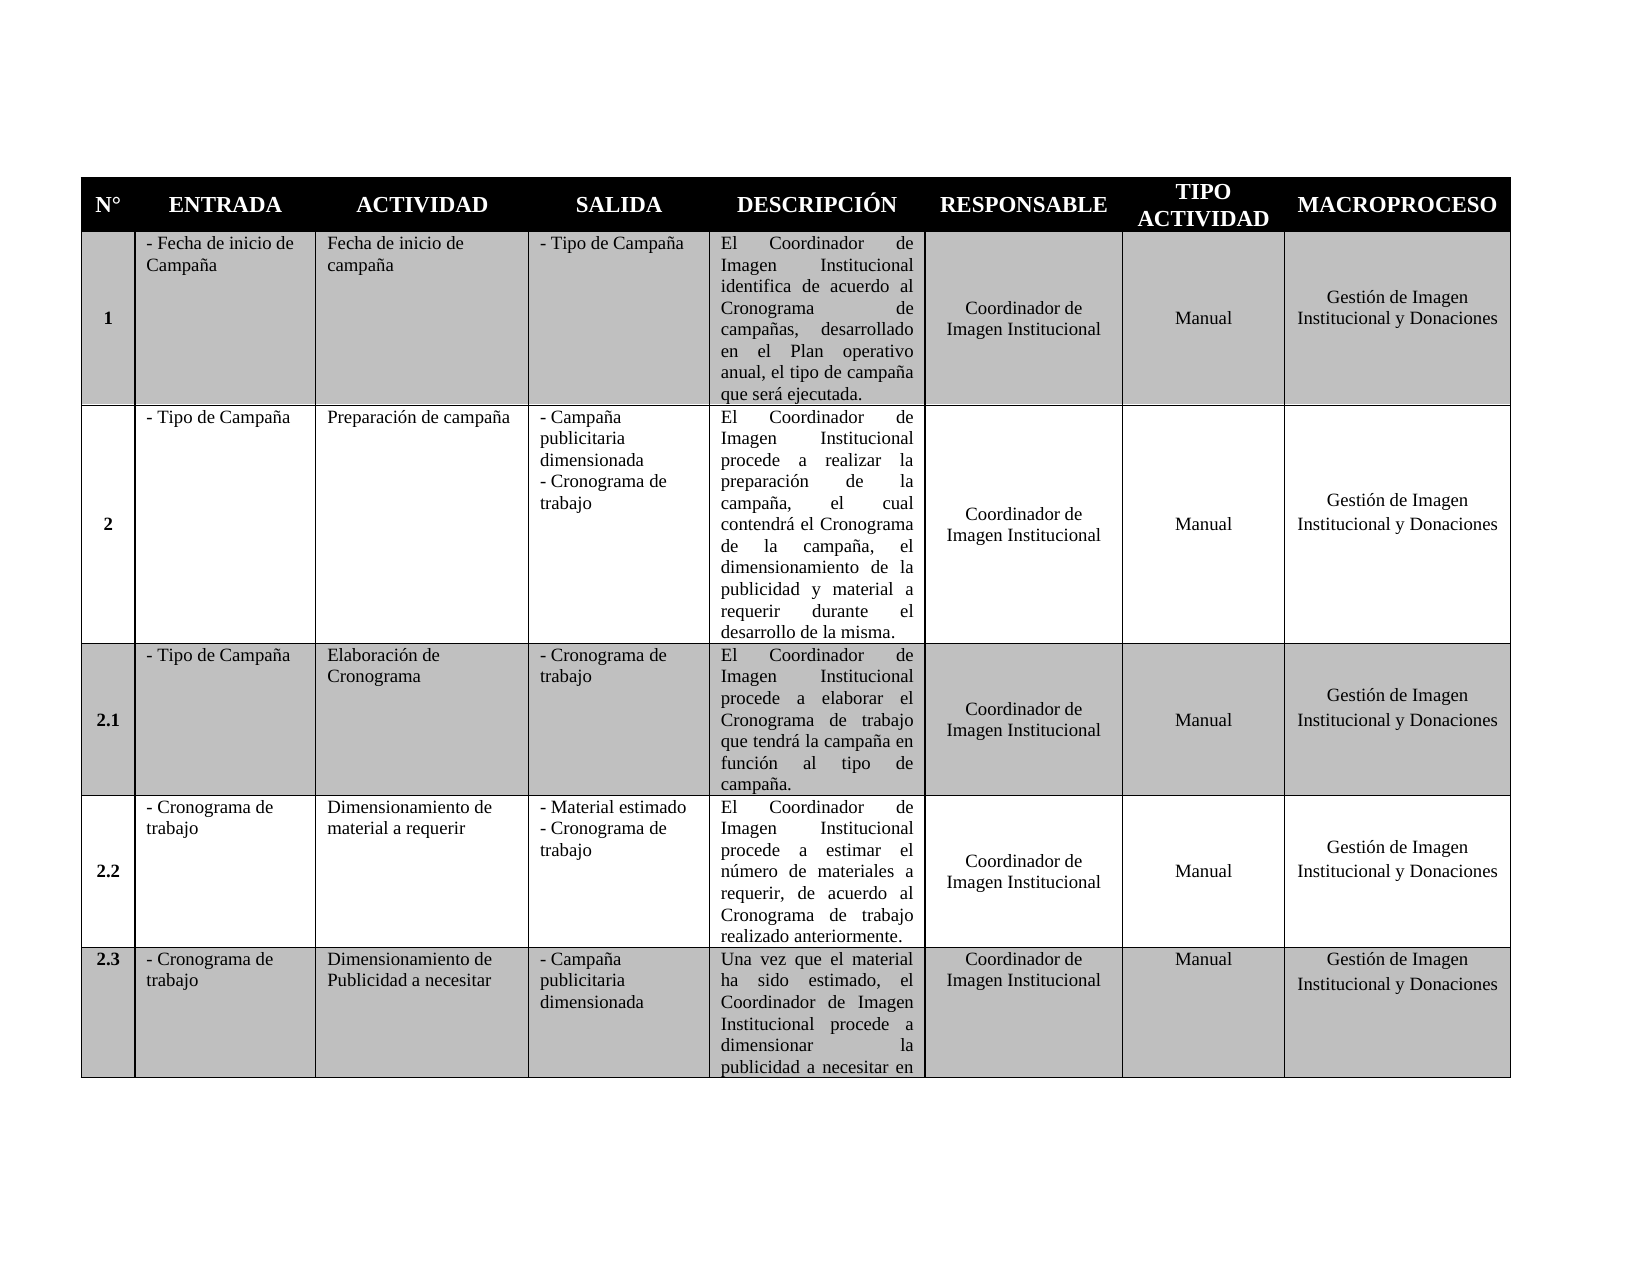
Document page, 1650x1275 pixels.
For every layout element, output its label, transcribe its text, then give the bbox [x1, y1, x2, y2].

table_header TIPO ACTIVIDAD [1123, 178, 1284, 231]
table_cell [316, 948, 528, 1077]
table_cell Manual [1123, 644, 1284, 795]
table_cell - Cronograma de trabajo [529, 644, 709, 795]
table_header ENTRADA [136, 178, 315, 231]
table_cell El Coordinador de Imagen Institucional procede a realizar la preparación de la campaña, el cual contendrá el Cronograma de la campaña, el dimensionamiento de la publicidad y material a requerir durante el desarrollo de la misma. [710, 406, 924, 643]
table_header MACROPROCESO [1285, 178, 1510, 231]
table_cell - Material estimado - Cronograma de trabajo [529, 796, 709, 947]
table_cell - Tipo de Campaña [136, 406, 315, 643]
table_cell Coordinador de Imagen Institucional [926, 644, 1122, 795]
table_cell - Tipo de Campaña [529, 232, 709, 404]
table_cell El Coordinador de Imagen Institucional identifica de acuerdo al Cronograma de campañas, desarrollado en el Plan operativo anual, el tipo de campaña que será ejecutada. [710, 232, 924, 404]
table_cell Coordinador de Imagen Institucional [926, 232, 1122, 404]
table_cell 2.3 [82, 948, 134, 1077]
table_cell El Coordinador de Imagen Institucional procede a estimar el número de materiales a requerir, de acuerdo al Cronograma de trabajo realizado anteriormente. [710, 796, 924, 947]
table_cell Gestión de Imagen Institucional y Donaciones [1285, 644, 1510, 795]
table_cell Fecha de inicio de campaña [316, 232, 528, 404]
table_cell Manual [1123, 796, 1284, 947]
table_cell Manual [1123, 406, 1284, 643]
table_cell El Coordinador de Imagen Institucional procede a elaborar el Cronograma de trabajo que tendrá la campaña en función al tipo de campaña. [710, 644, 924, 795]
table_cell Gestión de Imagen Institucional y Donaciones [1285, 232, 1510, 404]
table_cell Elaboración de Cronograma [316, 644, 528, 795]
table_cell Coordinador de Imagen Institucional [926, 948, 1122, 1077]
table_cell - Cronograma de trabajo [136, 948, 315, 1077]
table_cell Coordinador de Imagen Institucional [926, 406, 1122, 643]
table_cell - Cronograma de trabajo [136, 796, 315, 947]
table_cell - Tipo de Campaña [136, 644, 315, 795]
table_cell Manual [1123, 232, 1284, 404]
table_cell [1285, 948, 1510, 1077]
table_cell 1 [82, 232, 134, 404]
table_header RESPONSABLE [926, 178, 1122, 231]
table_header ACTIVIDAD [316, 178, 528, 231]
table_cell Manual [1123, 948, 1284, 1077]
table_cell Gestión de Imagen Institucional y Donaciones [1285, 796, 1510, 947]
table_cell Gestión de Imagen Institucional y Donaciones [1285, 406, 1510, 643]
table_cell 2.1 [82, 644, 134, 795]
table_header SALIDA [529, 178, 709, 231]
table_cell Dimensionamiento de material a requerir [316, 796, 528, 947]
table_cell - Campaña publicitaria dimensionada [529, 948, 709, 1077]
table_cell 2.2 [82, 796, 134, 947]
table_header DESCRIPCIÓN [710, 178, 924, 231]
table_header N° [82, 178, 134, 231]
table_cell Coordinador de Imagen Institucional [926, 796, 1122, 947]
table_cell 2 [82, 406, 134, 643]
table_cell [710, 948, 924, 1077]
table_cell - Fecha de inicio de Campaña [136, 232, 315, 404]
table_cell - Campaña publicitaria dimensionada - Cronograma de trabajo [529, 406, 709, 643]
table_cell Preparación de campaña [316, 406, 528, 643]
